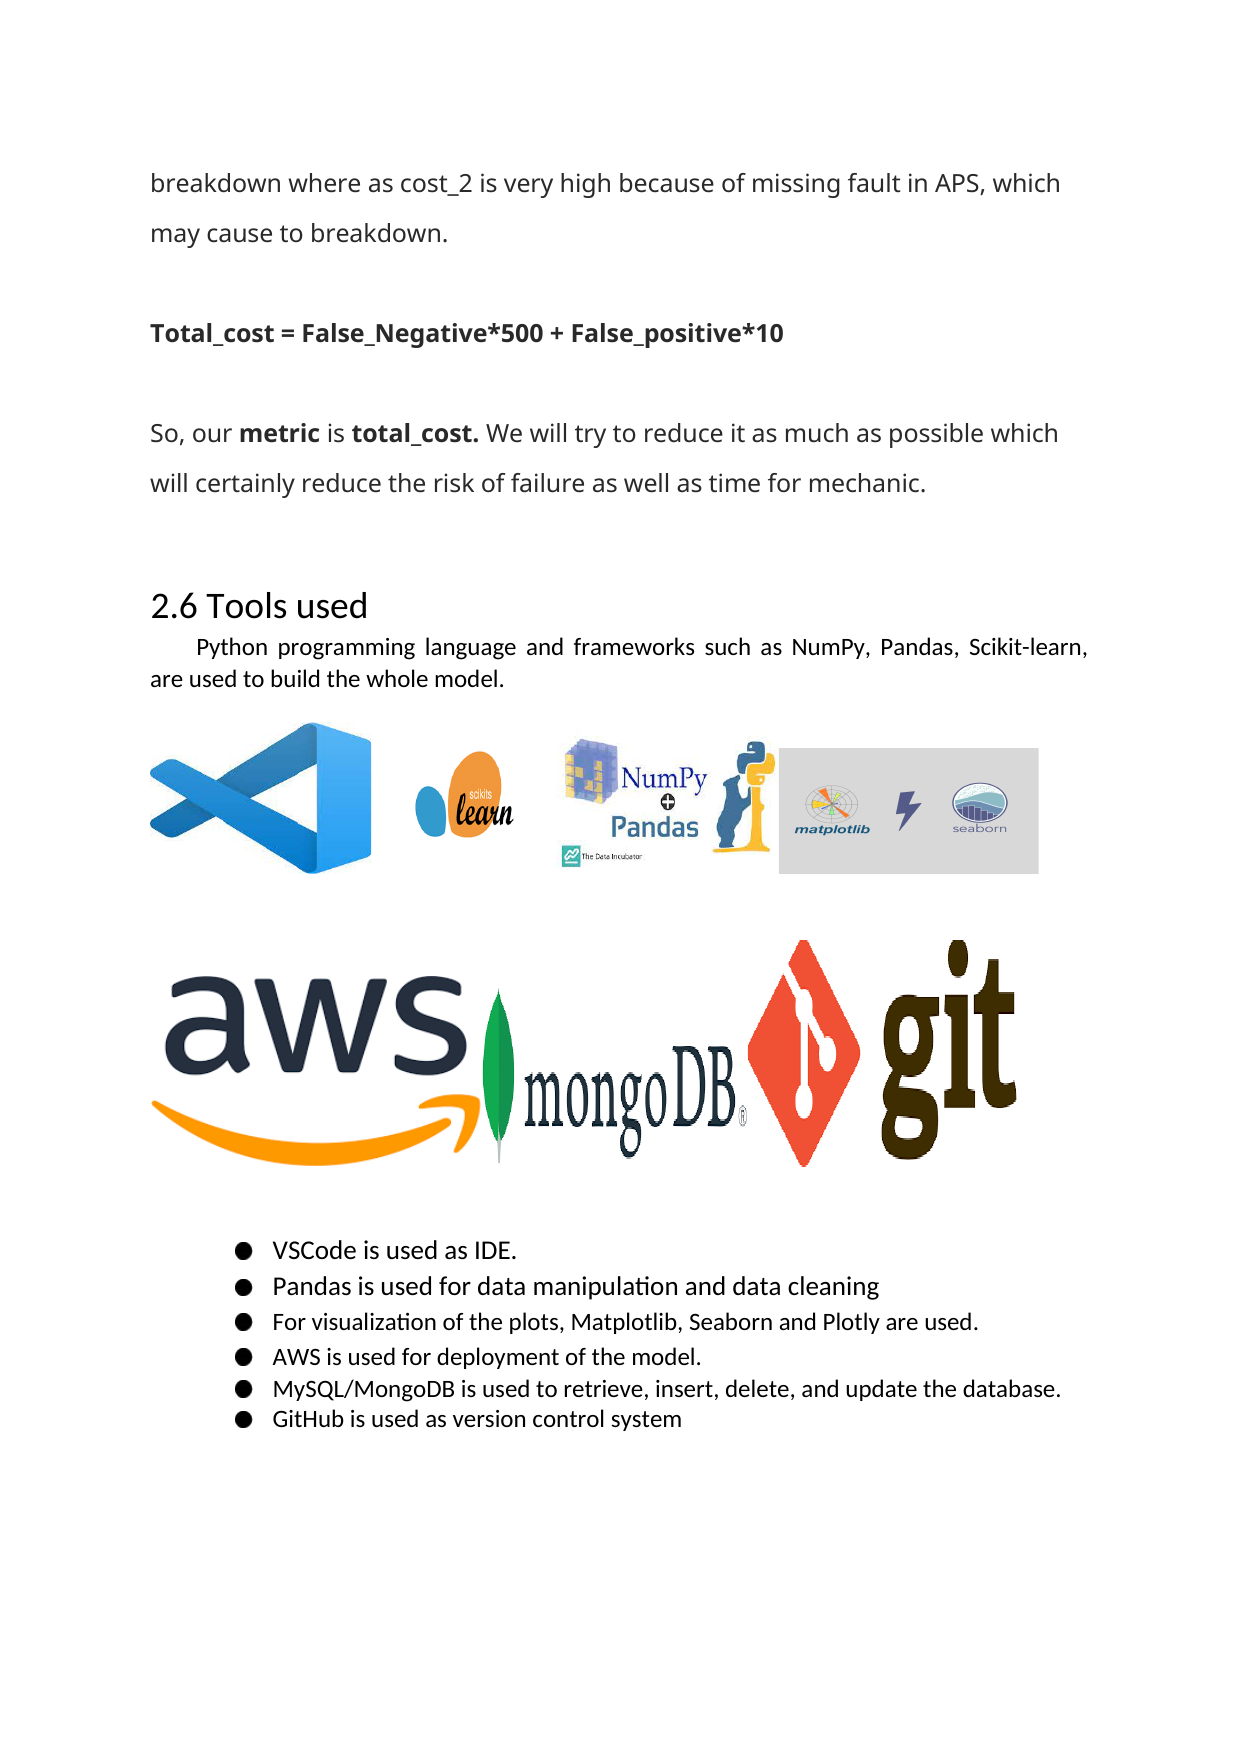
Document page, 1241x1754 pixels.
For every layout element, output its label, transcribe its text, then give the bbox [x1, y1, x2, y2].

picture [235, 1348, 253, 1366]
picture [235, 1279, 253, 1296]
text Total_cost = False_Negative*500 + False_positive*10 [150, 300, 1090, 350]
list MySQL/MongoDB is used to retrieve, insert, delete, and update the database. [234, 1373, 1089, 1404]
text So, our metric is total_cost. We will try to reduce it as much as possible which will certainly reduce the risk of failure as well as time for mechanic. [150, 400, 1090, 500]
picture [235, 1411, 253, 1428]
picture [235, 1313, 253, 1331]
picture [150, 940, 1017, 1167]
subtitle 2.6 Tools used [150, 582, 1090, 627]
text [150, 150, 1090, 250]
text Python programming language and frameworks such as NumPy, Pandas, Scikit-learn, are used to build the whole model. [150, 631, 1089, 693]
list Pandas is used for data manipulation and data cleaning [234, 1269, 1089, 1302]
list VSCode is used as IDE. [234, 1233, 1089, 1266]
picture [150, 715, 1039, 874]
list AWS is used for deployment of the model. [234, 1341, 1089, 1372]
list For visualization of the plots, Matplotlib, Seaborn and Plotly are used. [234, 1306, 1089, 1337]
picture [235, 1380, 253, 1398]
picture [235, 1242, 253, 1260]
list GitHub is used as version control system [234, 1404, 1089, 1434]
